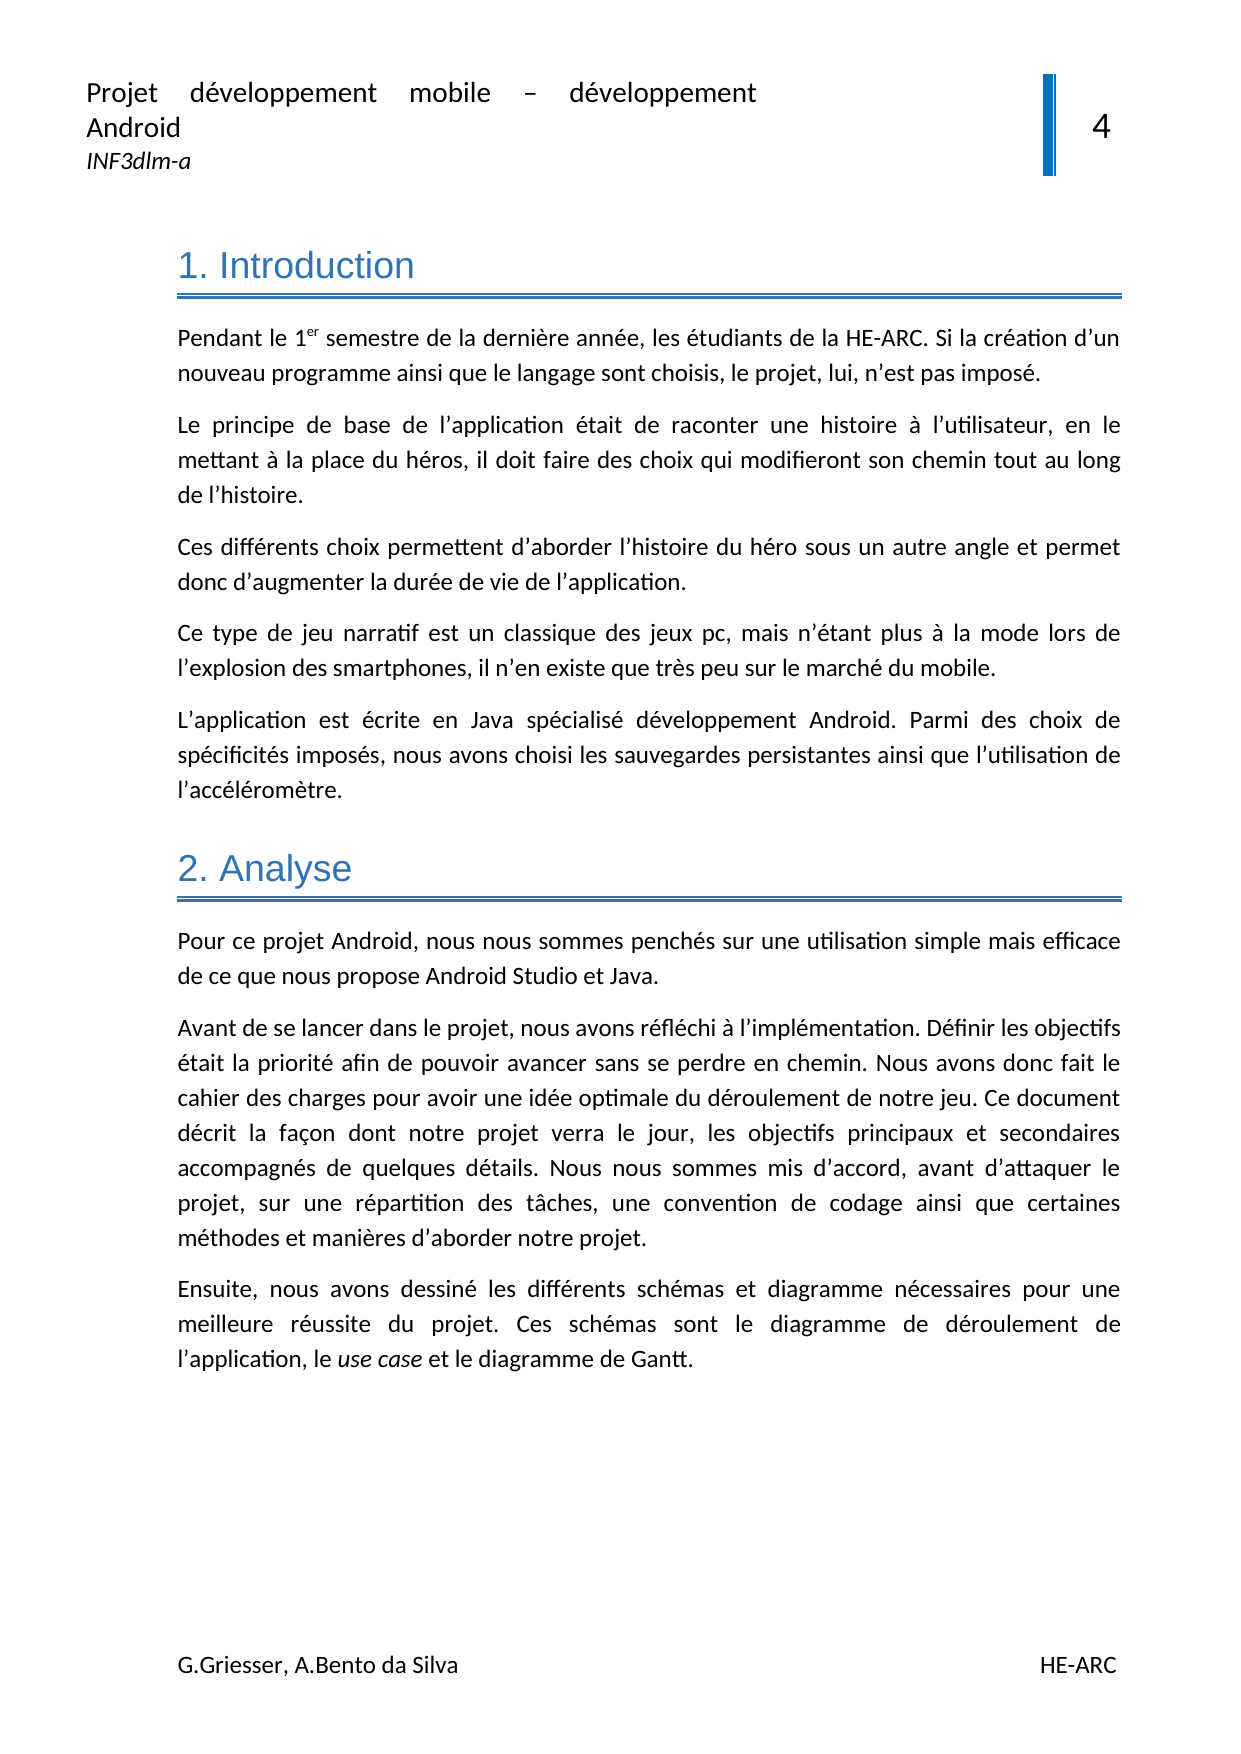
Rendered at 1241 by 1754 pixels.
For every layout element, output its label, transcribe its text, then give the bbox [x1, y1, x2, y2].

text Avant de se lancer dans le projet, nous avons réfléchi à l’implémentation. Définir les objectifs était la priorité afin de pouvoir avancer sans se perdre en chemin. Nous avons donc fait le cahier des charges pour avoir une idée optimale du déroulement de notre jeu. Ce document décrit la façon dont notre projet verra le jour, les objectifs principaux et secondaires accompagnés de quelques détails. Nous nous sommes mis d’accord, avant d’attaquer le projet, sur une répartition des tâches, une convention de codage ainsi que certaines méthodes et manières d’aborder notre projet. [177, 1012, 1122, 1252]
subtitle Introduction [177, 244, 1122, 293]
subtitle Analyse [177, 847, 1122, 896]
text Ensuite, nous avons dessiné les différents schémas et diagramme nécessaires pour une meilleure réussite du projet. Ces schémas sont le diagramme de déroulement de l’application, le use case et le diagramme de Gantt. [177, 1274, 1122, 1374]
text L’application est écrite en Java spécialisé développement Android. Parmi des choix de spécificités imposés, nous avons choisi les sauvegardes persistantes ainsi que l’utilisation de l’accéléromètre. [177, 704, 1122, 804]
text Ce type de jeu narratif est un classique des jeux pc, mais n’étant plus à la mode lors de l’explosion des smartphones, il n’en existe que très peu sur le marché du mobile. [177, 617, 1122, 683]
text Le principe de base de l’application était de raconter une histoire à l’utilisateur, en le mettant à la place du héros, il doit faire des choix qui modifieront son chemin tout au long de l’histoire. [177, 409, 1122, 509]
text Pendant le 1er semestre de la dernière année, les étudiants de la HE-ARC. Si la création d’un nouveau programme ainsi que le langage sont choisis, le projet, lui, n’est pas imposé. [177, 322, 1122, 388]
text Pour ce projet Android, nous nous sommes penchés sur une utilisation simple mais efficace de ce que nous propose Android Studio et Java. [177, 925, 1122, 991]
text Ces différents choix permettent d’aborder l’histoire du héro sous un autre angle et permet donc d’augmenter la durée de vie de l’application. [177, 531, 1122, 596]
